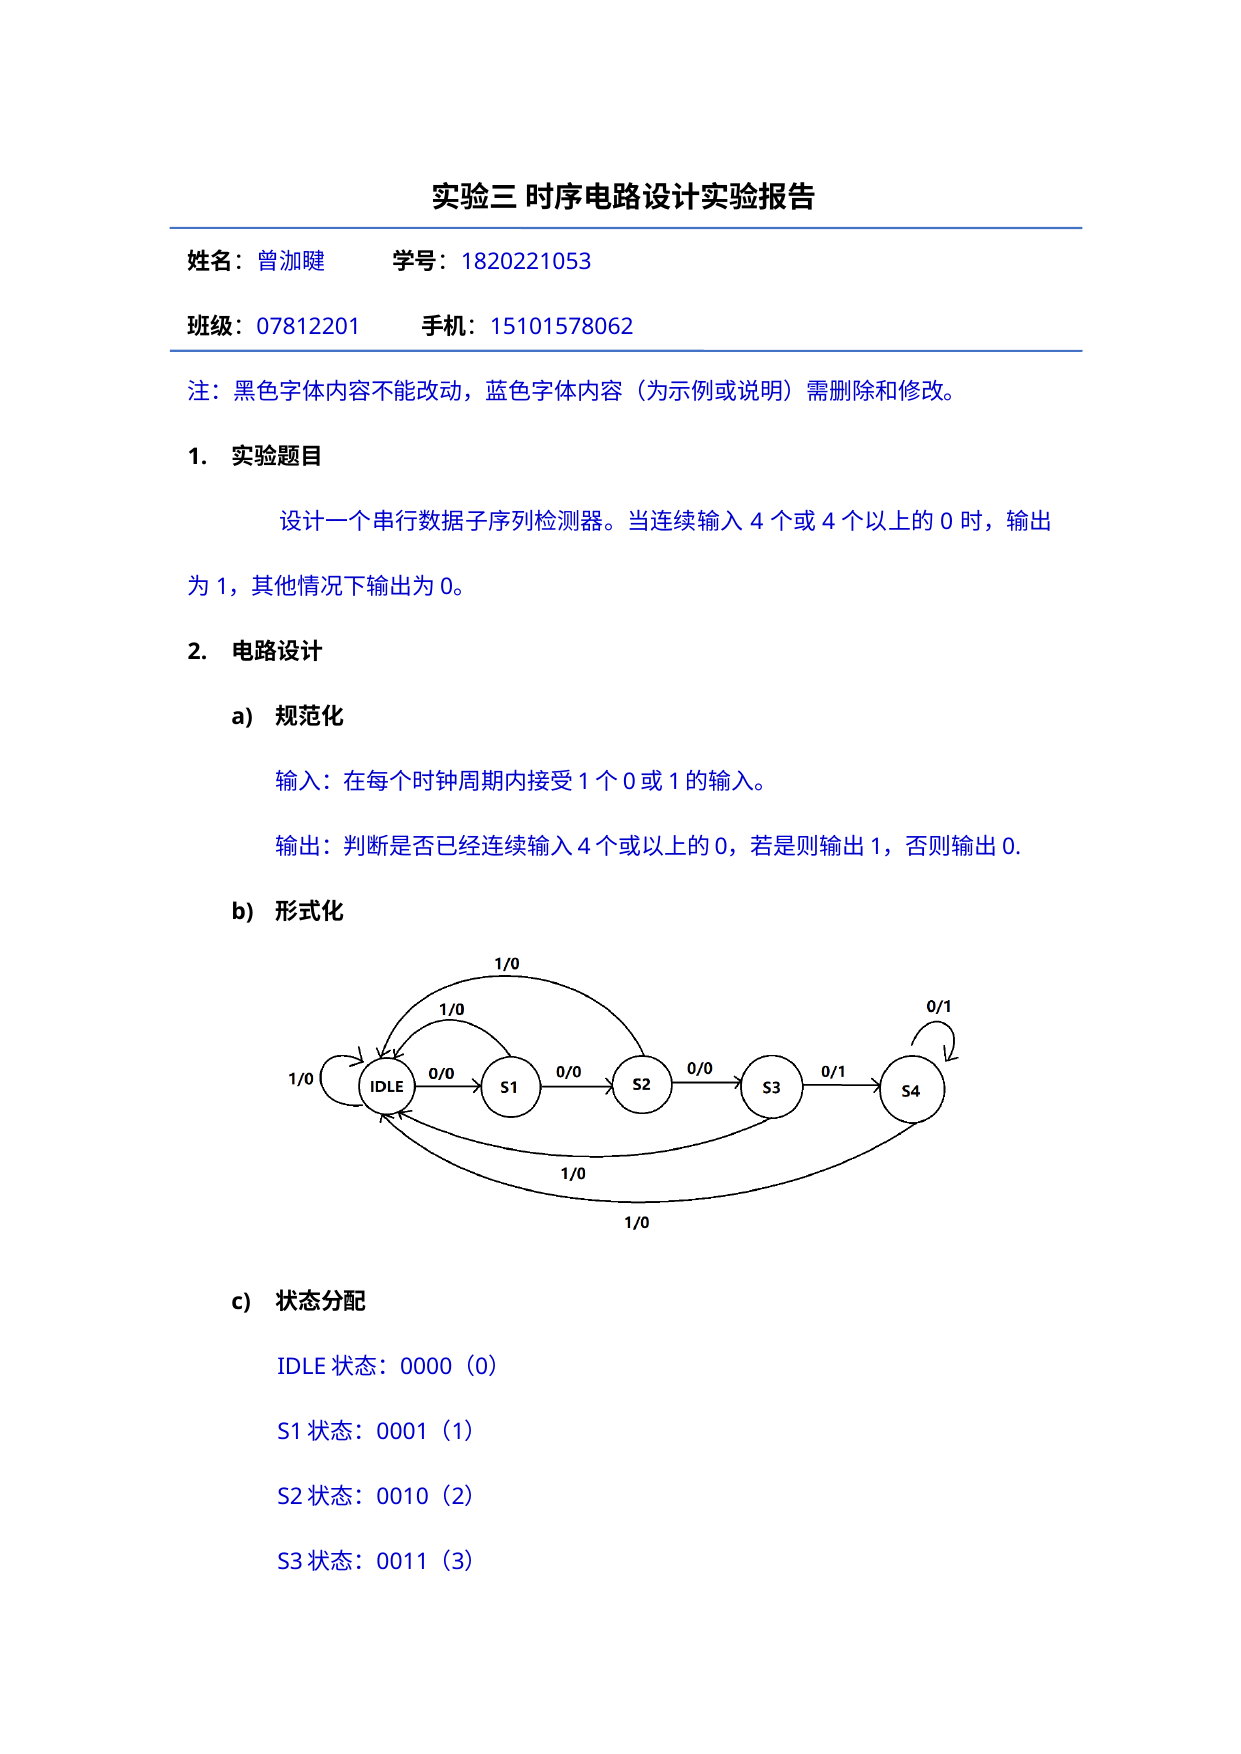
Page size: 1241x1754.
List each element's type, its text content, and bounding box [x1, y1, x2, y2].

list S3状态：0011（3） [231, 1527, 1053, 1592]
text 实验三 时序电路设计实验报告 [187, 162, 1053, 226]
text 注：黑色字体内容不能改动，蓝色字体内容（为示例或说明）需删除和修改。 [187, 357, 1053, 422]
text 姓名：曾泇睷 学号：1820221053 [187, 229, 1053, 292]
list S1状态：0001（1） [231, 1397, 1053, 1462]
text 班级：07812201 手机：15101578062 [187, 292, 1053, 349]
list 实验题目 [187, 422, 1053, 487]
list 输入：在每个时钟周期内接受1个0或1的输入。 [275, 747, 1053, 812]
text 设计一个串行数据子序列检测器。当连续输入 4 个或 4 个以上的 0 时，输出为 1，其他情况下输出为 0。 [187, 487, 1053, 617]
list 规范化 [231, 682, 1053, 747]
list S2状态：0010（2） [231, 1462, 1053, 1527]
list 电路设计 [187, 617, 1053, 682]
picture [275, 942, 978, 1245]
list 状态分配 [231, 1267, 1053, 1332]
list IDLE状态：0000（0） [231, 1332, 1053, 1397]
list 形式化 [231, 877, 1053, 942]
list 输出：判断是否已经连续输入4个或以上的0，若是则输出1，否则输出0. [275, 812, 1053, 877]
